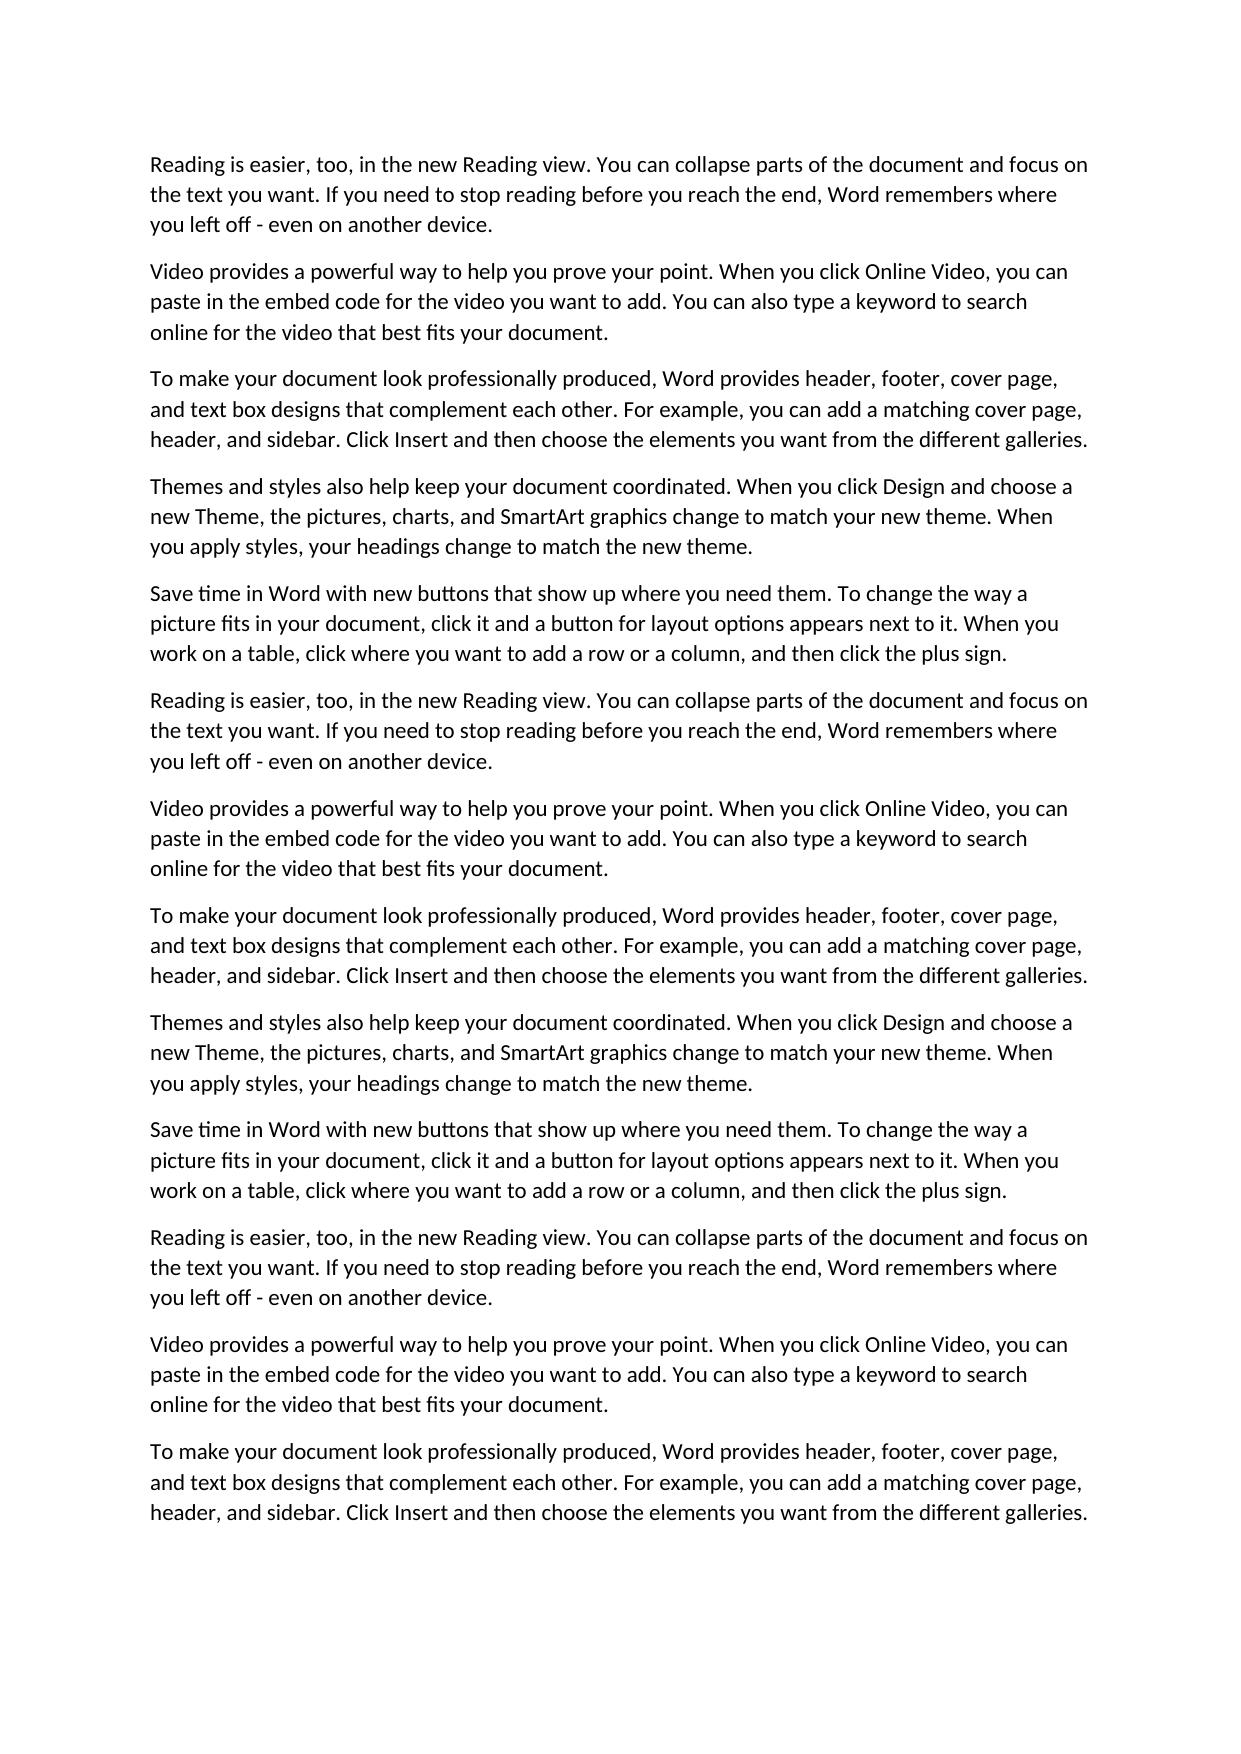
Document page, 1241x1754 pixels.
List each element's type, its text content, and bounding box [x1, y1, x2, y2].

text Save time in Word with new buttons that show up where you need them. To change the way a picture fits in your document, click it and a button for layout options appears next to it. When you work on a table, click where you want to add a row or a column, and then click the plus sign. [150, 1116, 1090, 1204]
text Save time in Word with new buttons that show up where you need them. To change the way a picture fits in your document, click it and a button for layout options appears next to it. When you work on a table, click where you want to add a row or a column, and then click the plus sign. [150, 579, 1090, 668]
